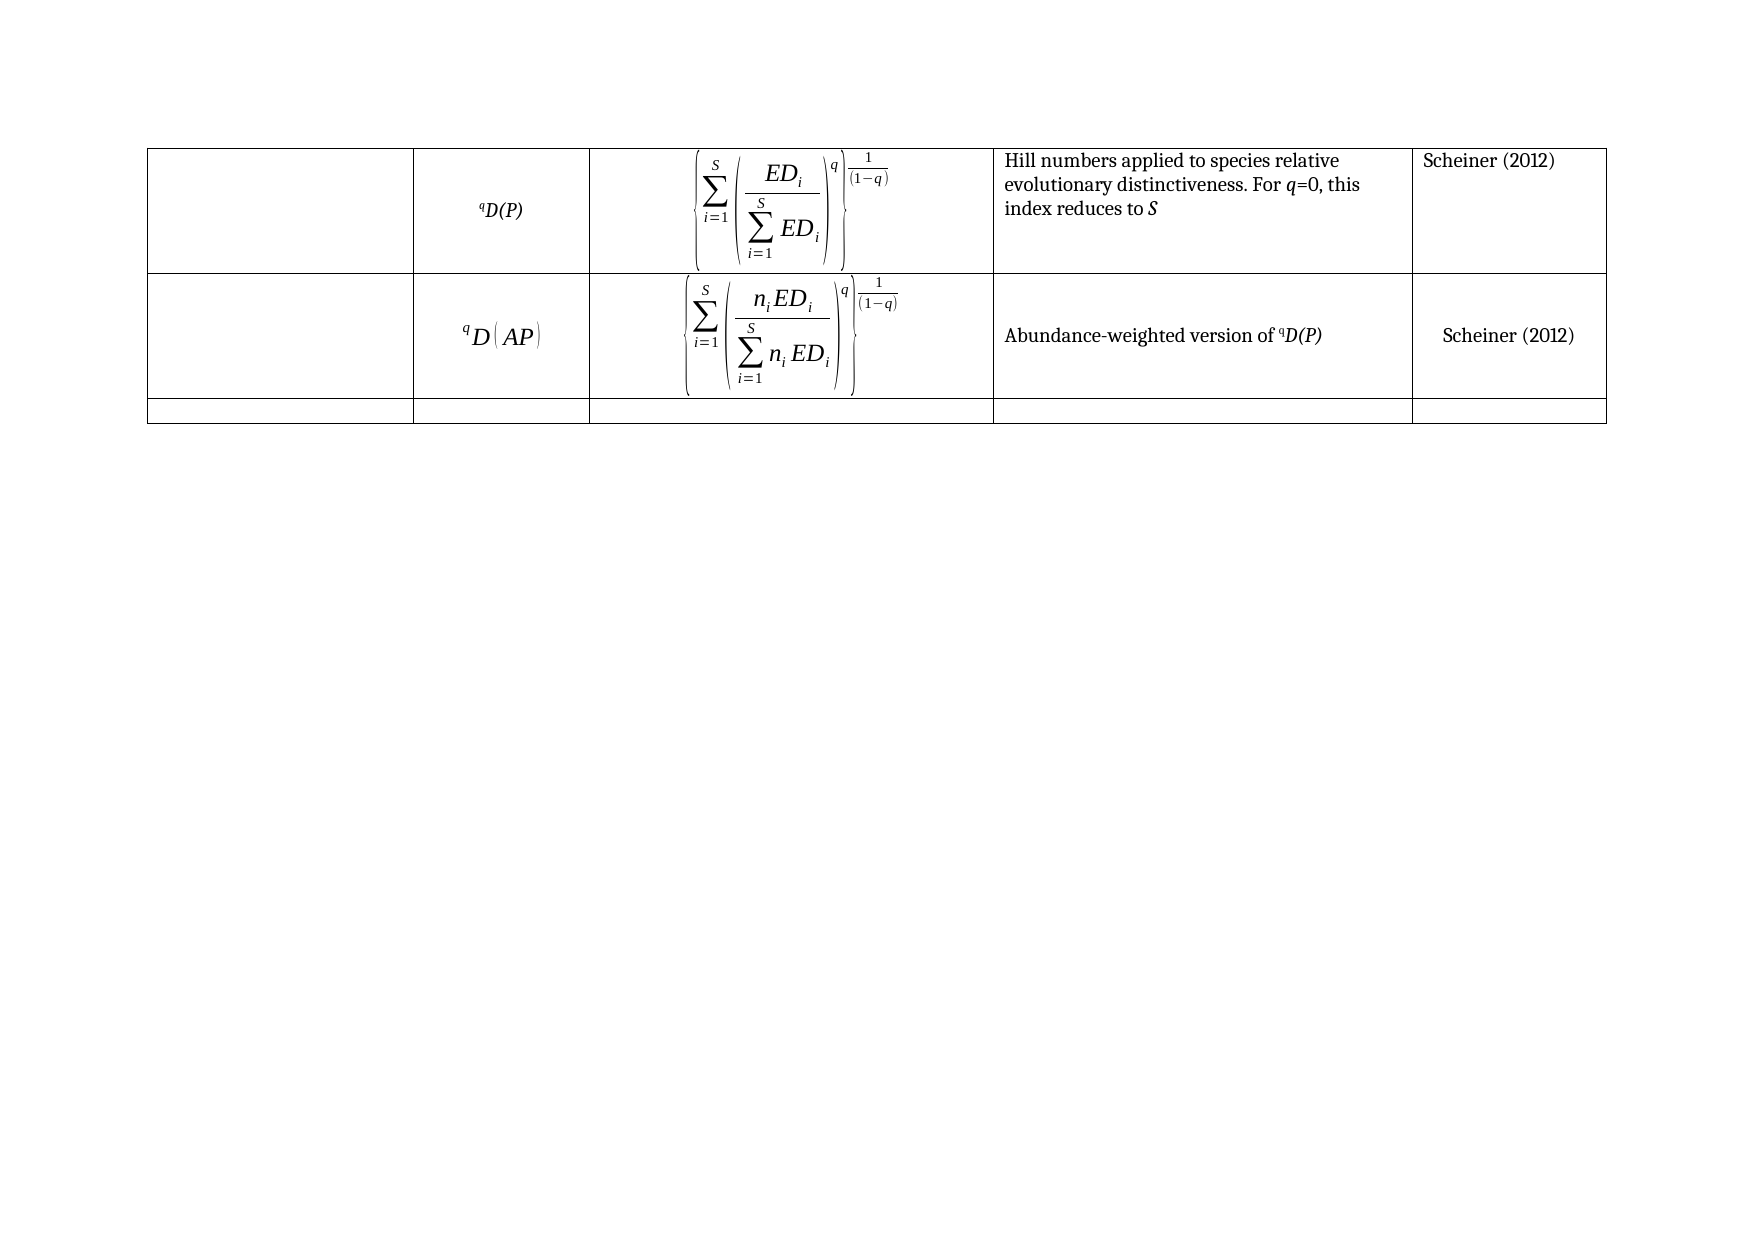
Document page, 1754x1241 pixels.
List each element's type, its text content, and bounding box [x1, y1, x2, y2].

table_cell [590, 274, 993, 398]
table_cell [1413, 399, 1606, 423]
table_cell [148, 149, 413, 273]
table_cell Abundance-weighted version of qD(P) [994, 274, 1412, 398]
table_cell [148, 274, 413, 398]
table_cell [414, 399, 589, 423]
table_cell Hill numbers applied to species relative evolutionary distinctiveness. For q=0, this index reduces to S [994, 149, 1412, 273]
table_cell [994, 399, 1412, 423]
table_cell [590, 149, 993, 273]
table_cell Scheiner (2012) [1413, 149, 1606, 273]
table_cell [590, 399, 993, 423]
table_cell [148, 399, 413, 423]
table_cell [414, 274, 589, 398]
table_cell qD(P) [414, 149, 589, 273]
table_cell Scheiner (2012) [1413, 274, 1606, 398]
